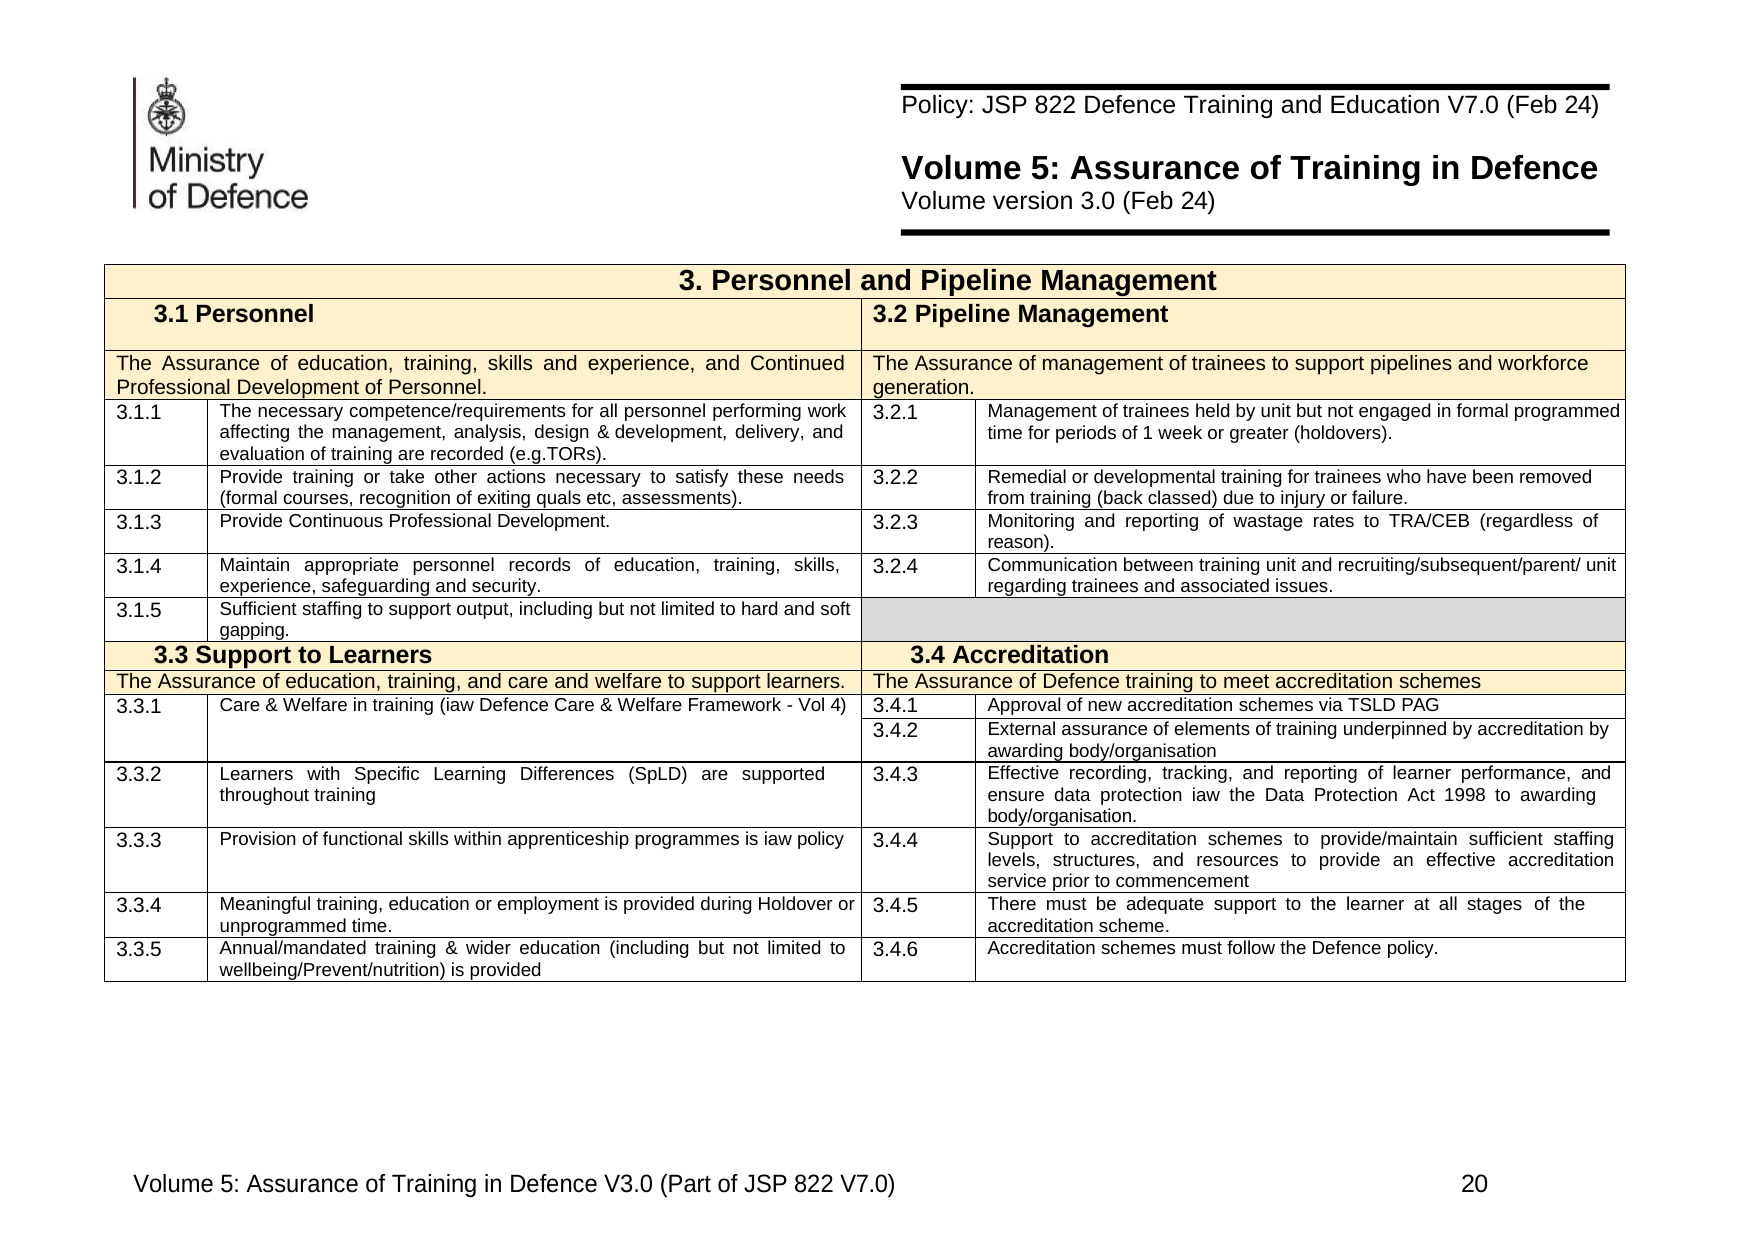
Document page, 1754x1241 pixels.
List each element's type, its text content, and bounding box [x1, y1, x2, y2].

table_cell 3.1.4 [105, 554, 207, 597]
table_cell Support to accreditation schemes to provide/maintain sufficient staffing levels, structures, and resources to provide an effective accreditation service prior to commencement [976, 828, 1625, 892]
table_cell There must be adequate support to the learner at all stages of the accreditation scheme. [976, 893, 1625, 937]
table_cell 3.4.4 [862, 828, 975, 892]
table_cell Meaningful training, education or employment is provided during Holdover or unprogrammed time. [208, 893, 861, 937]
table_cell The Assurance of education, training, skills and experience, and Continued Professional Development of Personnel. [105, 351, 861, 399]
table_cell Learners with Specific Learning Differences (SpLD) are supported throughout training [208, 763, 861, 827]
table_cell 3.1.3 [105, 510, 207, 553]
table_cell Monitoring and reporting of wastage rates to TRA/CEB (regardless of reason). [976, 510, 1625, 553]
table_cell Care & Welfare in training (iaw Defence Care & Welfare Framework - Vol 4) [208, 695, 861, 761]
table_cell The Assurance of education, training, and care and welfare to support learners. [105, 671, 861, 693]
table_cell 3.4 Accreditation [862, 642, 1625, 669]
table_cell 3.3 Support to Learners [105, 642, 861, 669]
table_cell 3.2.4 [862, 554, 975, 597]
table_cell 3.3.1 [105, 695, 207, 761]
table_cell 3.4.5 [862, 893, 975, 937]
table_header 3. Personnel and Pipeline Management [105, 265, 1625, 298]
table_cell 3.2.2 [862, 466, 975, 509]
table_cell The Assurance of Defence training to meet accreditation schemes [862, 671, 1625, 693]
table_cell Management of trainees held by unit but not engaged in formal programmed time for periods of 1 week or greater (holdovers). [976, 400, 1625, 465]
table_cell The necessary competence/requirements for all personnel performing work affecting the management, analysis, design & development, delivery, and evaluation of training are recorded (e.g.TORs). [208, 400, 861, 465]
table_cell 3.1.5 [105, 598, 207, 641]
table_cell 3.4.1 [862, 695, 975, 717]
table_cell 3.2.1 [862, 400, 975, 465]
table_cell [862, 598, 1625, 641]
table_cell 3.3.3 [105, 828, 207, 892]
table_cell The Assurance of management of trainees to support pipelines and workforce generation. [862, 351, 1625, 399]
table_cell Provide Continuous Professional Development. [208, 510, 861, 553]
table_cell 3.1.1 [105, 400, 207, 465]
table_cell 3.4.2 [862, 719, 975, 761]
table_cell 3.2.3 [862, 510, 975, 553]
table_cell 3.1.2 [105, 466, 207, 509]
table_cell 3.1 Personnel [105, 299, 861, 350]
table_cell 3.4.6 [862, 938, 975, 981]
table_cell Provide training or take other actions necessary to satisfy these needs (formal courses, recognition of exiting quals etc, assessments). [208, 466, 861, 509]
table_cell 3.2 Pipeline Management [862, 299, 1625, 350]
table_cell Approval of new accreditation schemes via TSLD PAG [976, 695, 1625, 717]
table_cell 3.3.5 [105, 938, 207, 981]
table_cell 3.4.3 [862, 763, 975, 827]
table_cell Maintain appropriate personnel records of education, training, skills, experience, safeguarding and security. [208, 554, 861, 597]
table_cell Effective recording, tracking, and reporting of learner performance, and ensure data protection iaw the Data Protection Act 1998 to awarding body/organisation. [976, 763, 1625, 827]
table_cell Sufficient staffing to support output, including but not limited to hard and soft gapping. [208, 598, 861, 641]
table_cell Annual/mandated training & wider education (including but not limited to wellbeing/Prevent/nutrition) is provided [208, 938, 861, 981]
table_cell Communication between training unit and recruiting/subsequent/parent/ unit regarding trainees and associated issues. [976, 554, 1625, 597]
table_cell Accreditation schemes must follow the Defence policy. [976, 938, 1625, 981]
table_cell External assurance of elements of training underpinned by accreditation by awarding body/organisation [976, 719, 1625, 761]
table_cell Provision of functional skills within apprenticeship programmes is iaw policy [208, 828, 861, 892]
picture [133, 77, 309, 213]
table_cell Remedial or developmental training for trainees who have been removed from training (back classed) due to injury or failure. [976, 466, 1625, 509]
table_cell 3.3.2 [105, 763, 207, 827]
table_cell 3.3.4 [105, 893, 207, 937]
